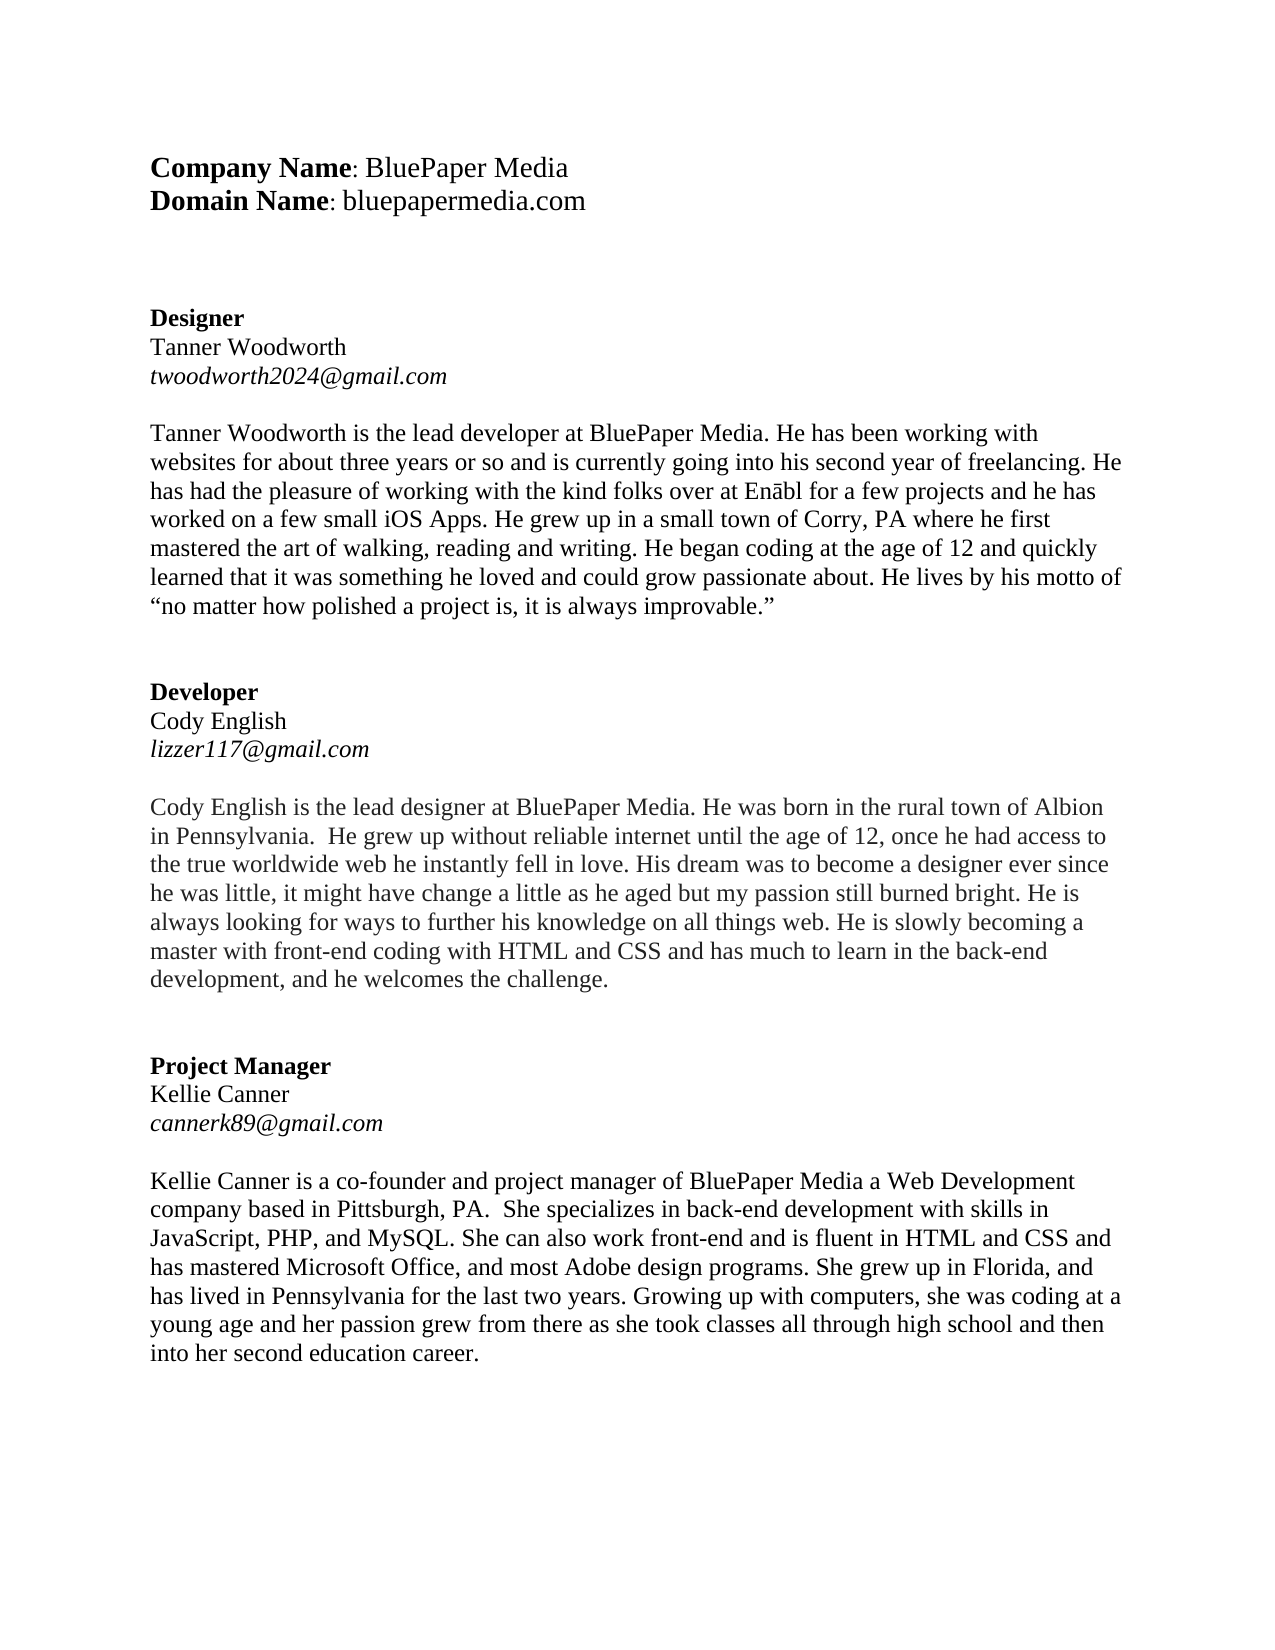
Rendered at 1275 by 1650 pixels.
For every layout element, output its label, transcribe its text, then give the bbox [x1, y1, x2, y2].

text Kellie Canner [150, 1079, 1125, 1108]
text Cody English [150, 706, 1125, 734]
text twoodworth2024@gmail.com [150, 361, 1125, 389]
text Company Name: BluePaper Media [150, 150, 1125, 183]
text Project Manager [150, 1051, 1125, 1079]
text lizzer117@gmail.com [150, 734, 1125, 763]
text Tanner Woodworth is the lead developer at BluePaper Media. He has been working with websites for about three years or so and is currently going into his second year of freelancing. He has had the pleasure of working with the kind folks over at Enābl for a few projects and he has worked on a few small iOS Apps. He grew up in a small town of Corry, PA where he first mastered the art of walking, reading and writing. He began coding at the age of 12 and quickly learned that it was something he loved and could grow passionate about. He lives by his motto of “no matter how polished a project is, it is always improvable.” [150, 418, 1125, 619]
text Cody English is the lead designer at BluePaper Media. He was born in the rural town of Albion in Pennsylvania. He grew up without reliable internet until the age of 12, once he had access to the true worldwide web he instantly fell in love. His dream was to become a designer ever since he was little, it might have change a little as he aged but my passion still burned bright. He is always looking for ways to further his knowledge on all things web. He is slowly becoming a master with front-end coding with HTML and CSS and has much to learn in the back-end development, and he welcomes the challenge. [150, 792, 1125, 993]
text Developer [150, 677, 1125, 706]
text Designer [150, 303, 1125, 332]
text Domain Name: bluepapermedia.com [150, 183, 1125, 217]
text Tanner Woodworth [150, 332, 1125, 361]
text cannerk89@gmail.com [150, 1108, 1125, 1137]
text Kellie Canner is a co-founder and project manager of BluePaper Media a Web Development company based in Pittsburgh, PA. She specializes in back-end development with skills in JavaScript, PHP, and MySQL. She can also work front-end and is fluent in HTML and CSS and has mastered Microsoft Office, and most Adobe design programs. She grew up in Florida, and has lived in Pennsylvania for the last two years. Growing up with computers, she was coding at a young age and her passion grew from there as she took classes all through high school and then into her second education career. [150, 1166, 1125, 1367]
